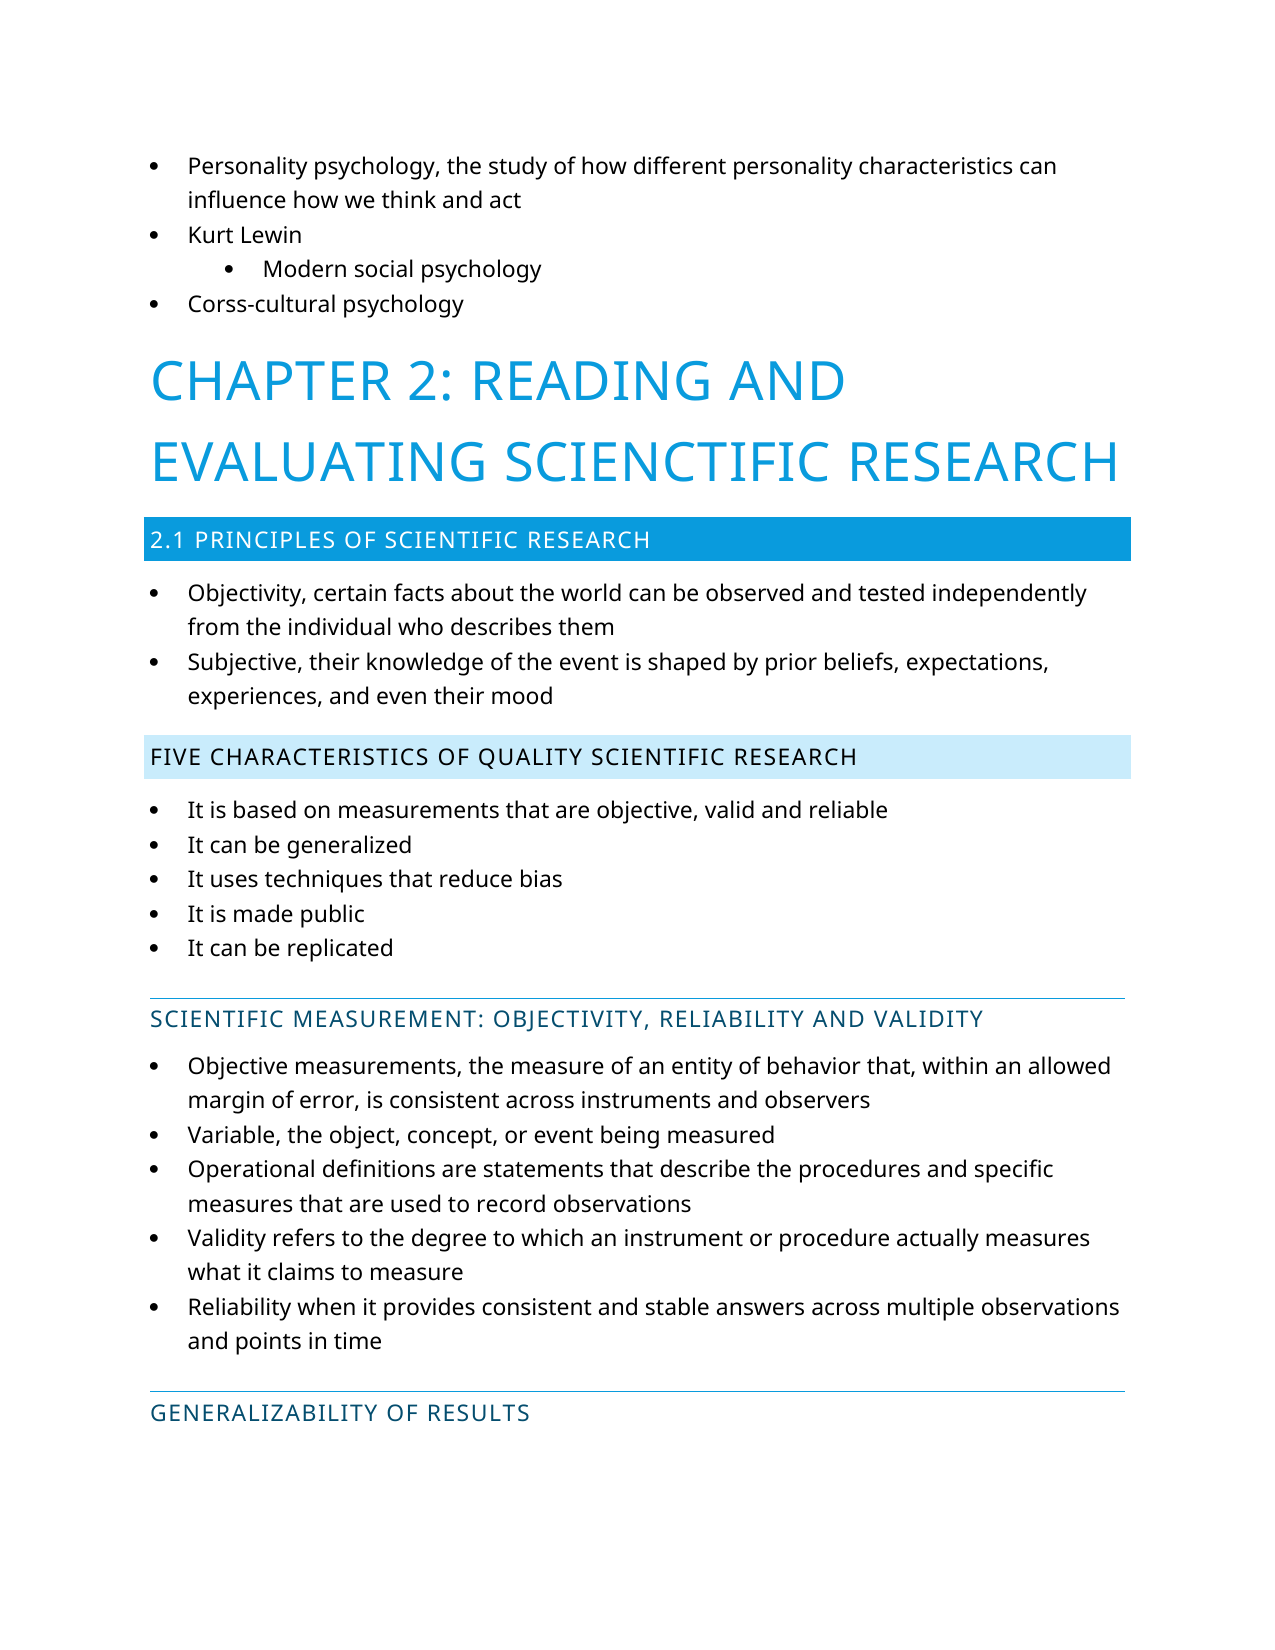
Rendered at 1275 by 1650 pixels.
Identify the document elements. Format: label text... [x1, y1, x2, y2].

subtitle Generalizability of results [150, 1392, 1125, 1428]
subtitle 2.1 principles of scientific research [150, 524, 1125, 555]
list It can be replicated [150, 932, 1125, 963]
title Chapter 2: Reading and evaluating scienctific research [150, 343, 1125, 497]
list Objective measurements, the measure of an entity of behavior that, within an allowed margin of error, is consistent across instruments and observers [150, 1050, 1125, 1116]
list Operational definitions are statements that describe the procedures and specific measures that are used to record observations [150, 1153, 1125, 1219]
list Reliability when it provides consistent and stable answers across multiple observations and points in time [150, 1291, 1125, 1356]
list Kurt Lewin [150, 219, 1125, 250]
subtitle Scientific measurement: objectivity, reliability and validity [150, 999, 1125, 1034]
list Subjective, their knowledge of the event is shaped by prior beliefs, expectations, experiences, and even their mood [150, 645, 1125, 711]
list Personality psychology, the study of how different personality characteristics can influence how we think and act [150, 150, 1125, 216]
list Objectivity, certain facts about the world can be observed and tested independently from the individual who describes them [150, 577, 1125, 642]
list Validity refers to the degree to which an instrument or procedure actually measures what it claims to measure [150, 1222, 1125, 1288]
subtitle Five characteristics of quality scientific research [150, 741, 1125, 772]
list It is made public [150, 897, 1125, 929]
list It uses techniques that reduce bias [150, 863, 1125, 894]
list Corss-cultural psychology [150, 287, 1125, 319]
list It can be generalized [150, 829, 1125, 860]
list Modern social psychology [225, 253, 1125, 284]
list It is based on measurements that are objective, valid and reliable [150, 794, 1125, 826]
list Variable, the object, concept, or event being measured [150, 1119, 1125, 1150]
